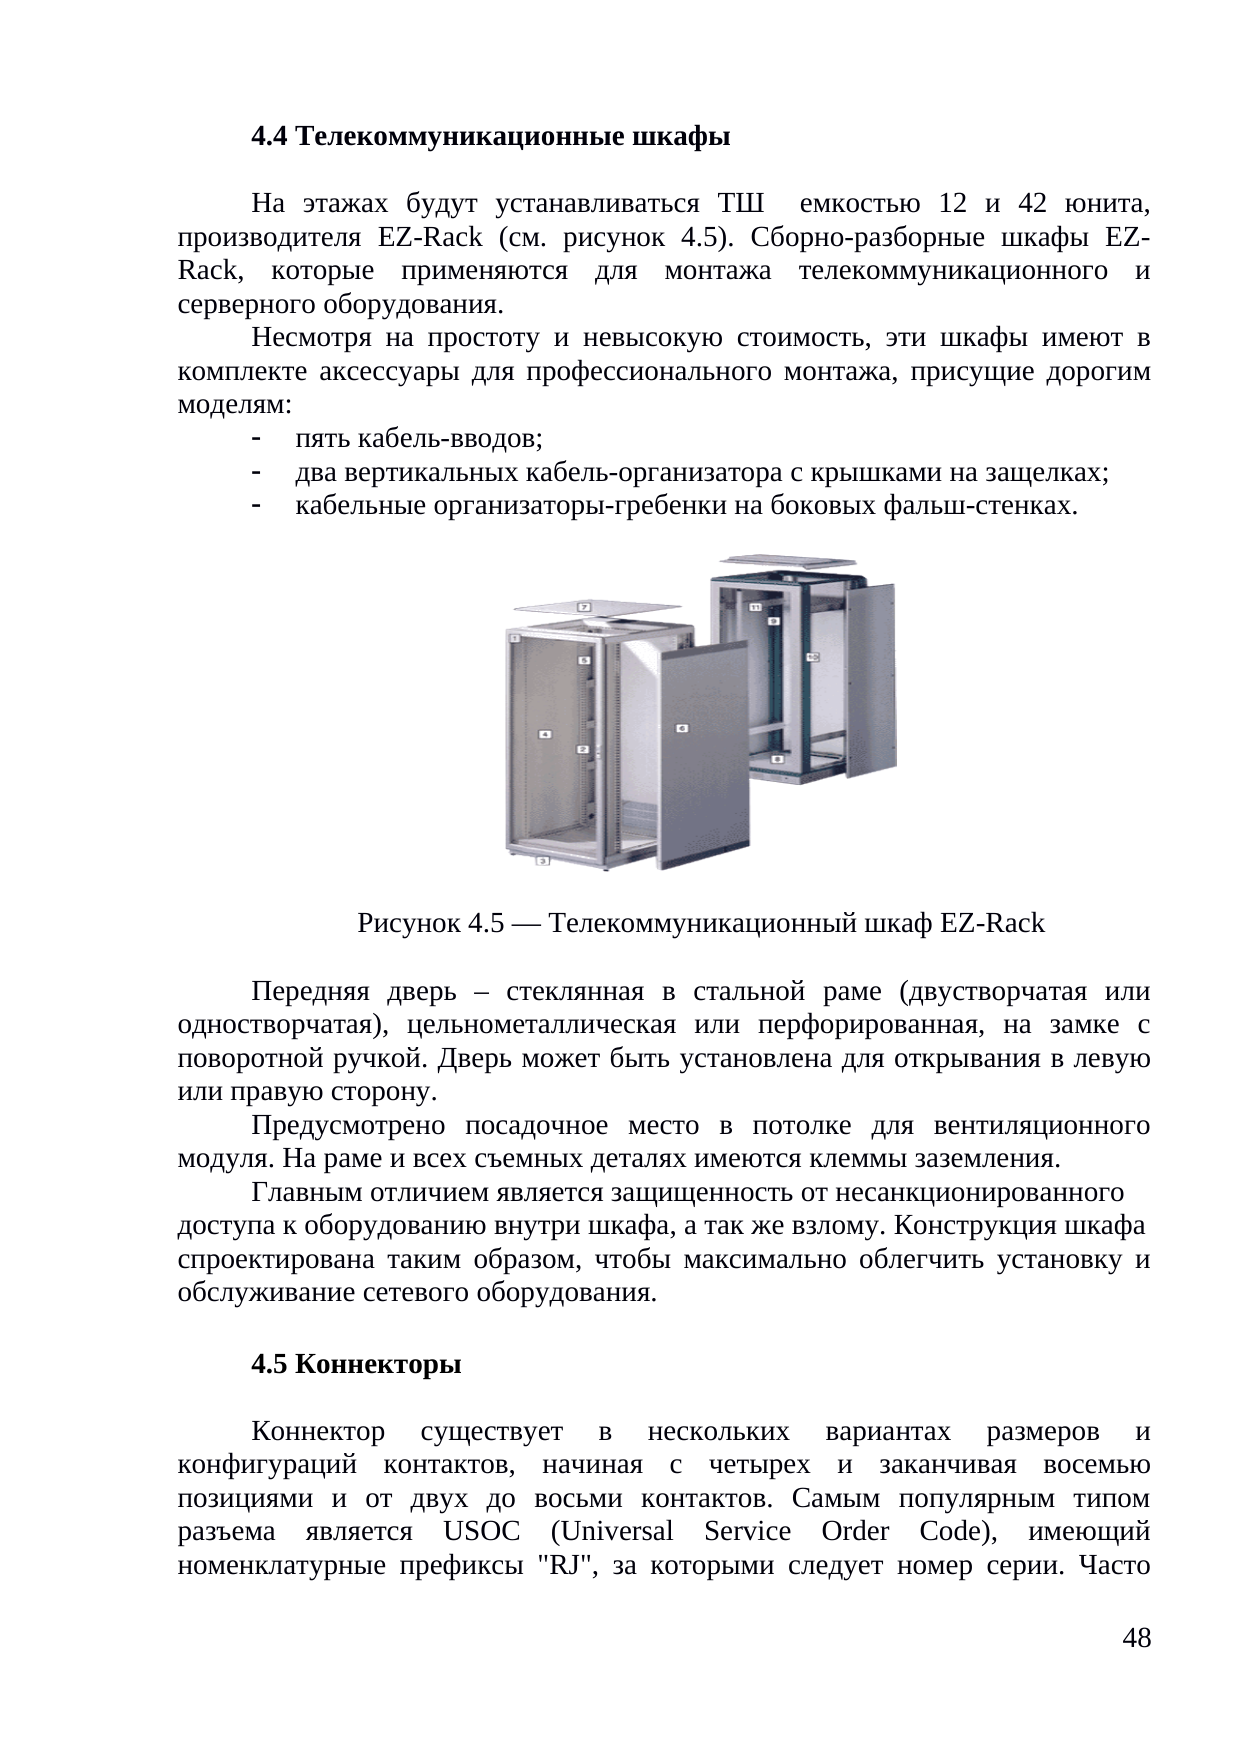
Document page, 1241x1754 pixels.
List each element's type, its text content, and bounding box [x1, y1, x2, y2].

text Рисунок 4.5 — Телекоммуникационный шкаф EZ-Rack [177, 906, 1152, 939]
list пять кабель-вводов; [177, 420, 1152, 454]
text Несмотря на простоту и невысокую стоимость, эти шкафы имеют в комплекте аксессуары для профессионального монтажа, присущие дорогим моделям: [177, 319, 1152, 420]
text спроектирована таким образом, чтобы максимально облегчить установку и обслуживание сетевого оборудования. [177, 1241, 1152, 1308]
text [177, 1413, 1152, 1581]
picture [505, 554, 897, 872]
text Предусмотрено посадочное место в потолке для вентиляционного модуля. На раме и всех съемных деталях имеются клеммы заземления. [177, 1107, 1152, 1174]
list два вертикальных кабель-организатора с крышками на защелках; [177, 454, 1152, 487]
text Передняя дверь – стеклянная в стальной раме (двустворчатая или одностворчатая), цельнометаллическая или перфорированная, на замке с поворотной ручкой. Дверь может быть установлена для открывания в левую или правую сторону. [177, 973, 1152, 1107]
text доступа к оборудованию внутри шкафа, а так же взлому. Конструкция шкафа [177, 1207, 1152, 1241]
text 4.4 Телекоммуникационные шкафы [177, 118, 1152, 152]
list кабельные организаторы-гребенки на боковых фальш-стенках. [177, 487, 1152, 521]
text На этажах будут устанавливаться ТШ емкостью 12 и 42 юнита, производителя EZ-Rack (см. рисунок 4.5). Сборно-разборные шкафы EZ-Rack, которые применяются для монтажа телекоммуникационного и серверного оборудования. [177, 185, 1152, 319]
subtitle 4.5 Коннекторы [251, 1346, 1152, 1379]
text Главным отличием является защищенность от несанкционированного [177, 1174, 1152, 1207]
